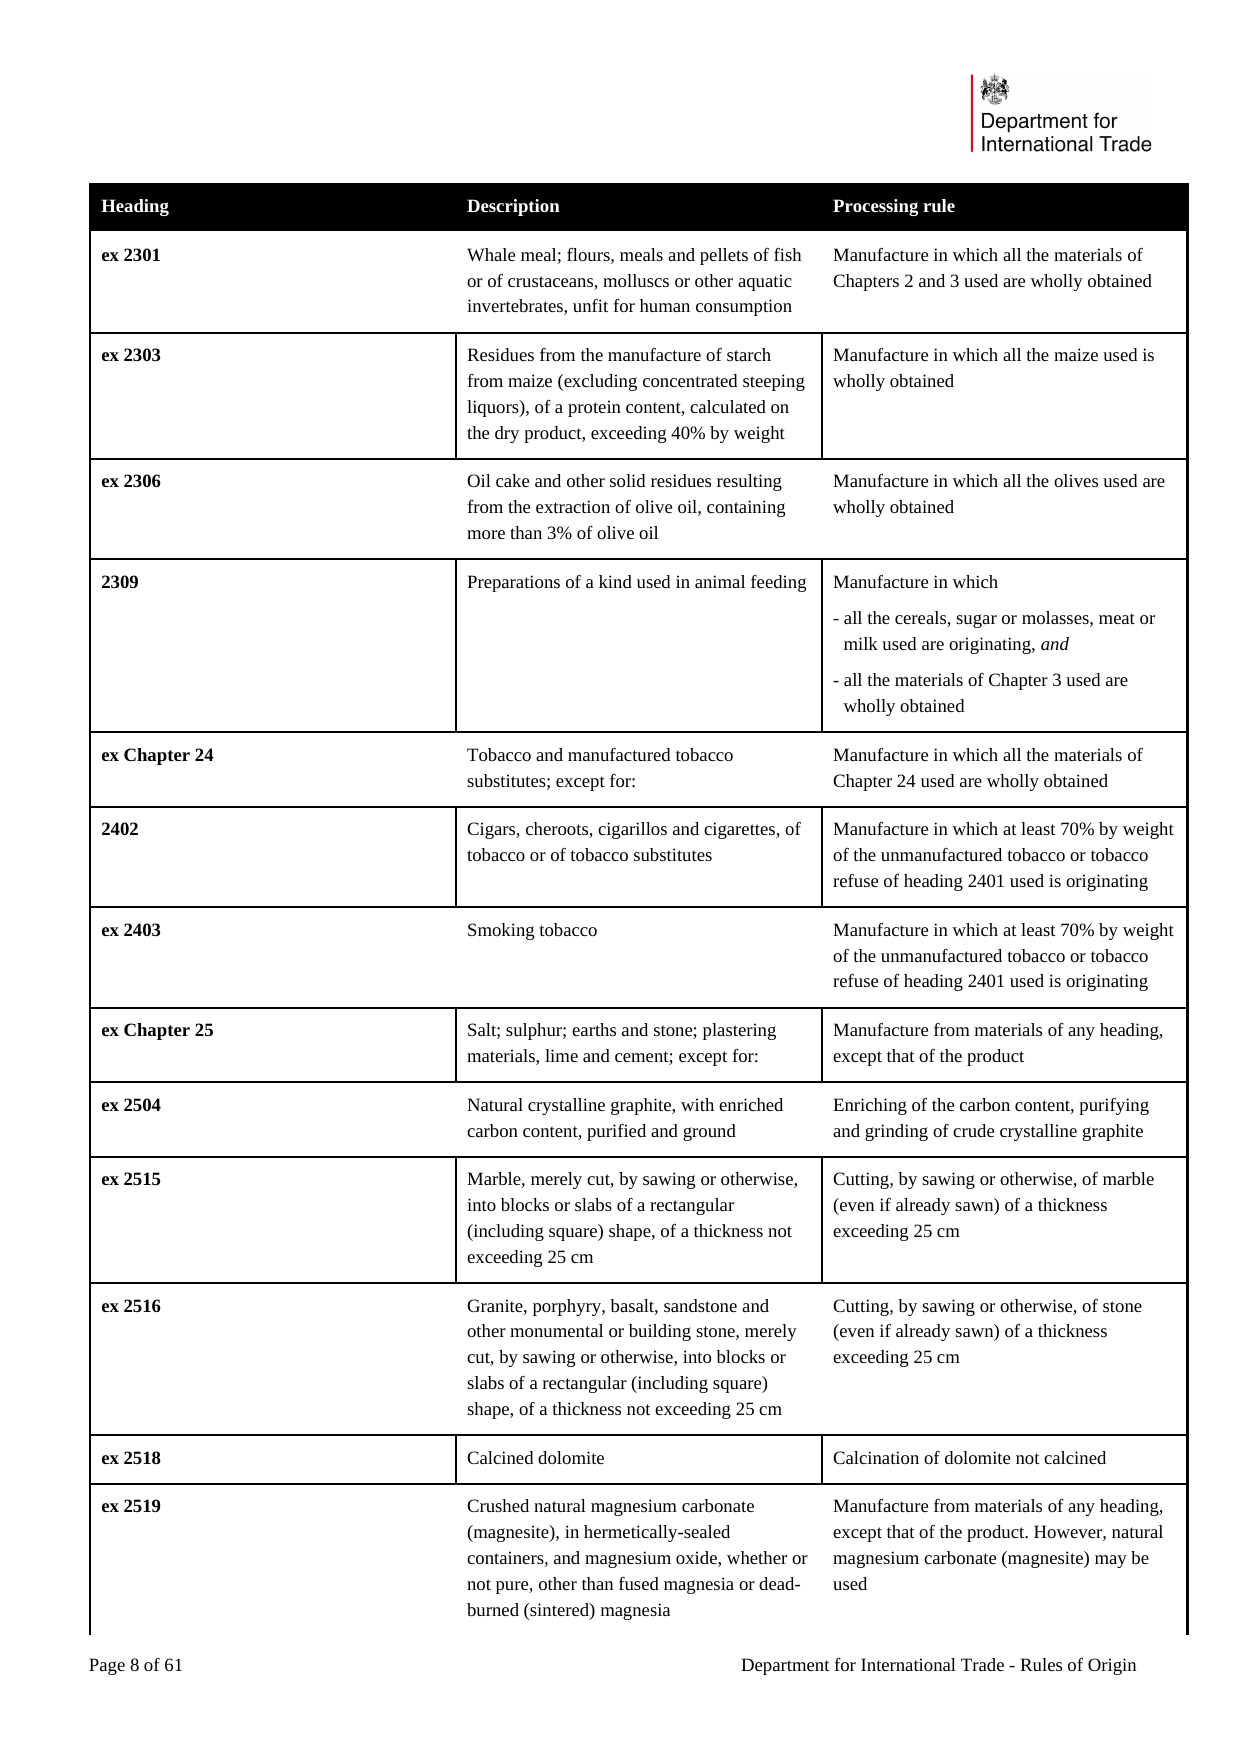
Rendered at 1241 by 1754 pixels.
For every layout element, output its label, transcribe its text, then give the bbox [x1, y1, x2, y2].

table_cell ex 2518 [91, 1436, 455, 1483]
table_cell Manufacture in which all the olives used are wholly obtained [822, 460, 1186, 558]
table_cell ex Chapter 24 [91, 733, 456, 806]
table_cell Cutting, by sawing or otherwise, of marble (even if already sawn) of a thickness exceeding 25 cm [823, 1158, 1186, 1282]
table_cell Tobacco and manufactured tobacco substitutes; except for: [456, 733, 822, 806]
table_cell Cigars, cheroots, cigarillos and cigarettes, of tobacco or of tobacco substitutes [457, 808, 821, 906]
table_cell ex 2301 [91, 231, 456, 332]
table_cell ex 2306 [91, 460, 456, 558]
table_cell Calcination of dolomite not calcined [823, 1436, 1186, 1483]
table_cell Cutting, by sawing or otherwise, of stone (even if already sawn) of a thickness exceeding 25 cm [822, 1284, 1186, 1434]
table_cell Manufacture in which at least 70% by weight of the unmanufactured tobacco or tobacco refuse of heading 2401 used is originating [823, 808, 1186, 906]
table_cell ex 2403 [91, 908, 456, 1007]
table_header Heading [91, 185, 456, 231]
table_cell Granite, porphyry, basalt, sandstone and other monumental or building stone, merely cut, by sawing or otherwise, into blocks or slabs of a rectangular (including square) shape, of a thickness not exceeding 25 cm [456, 1284, 822, 1434]
table_cell Enriching of the carbon content, purifying and grinding of crude crystalline graphite [822, 1083, 1186, 1156]
table_cell Manufacture in which all the maize used is wholly obtained [823, 334, 1186, 458]
table_cell 2402 [91, 808, 455, 906]
table_cell Manufacture from materials of any heading, except that of the product [823, 1009, 1186, 1081]
table_cell Salt; sulphur; earths and stone; plastering materials, lime and cement; except for: [457, 1009, 821, 1081]
table_cell Oil cake and other solid residues resulting from the extraction of olive oil, containing more than 3% of olive oil [456, 460, 822, 558]
table_header Processing rule [822, 185, 1186, 231]
table_cell Manufacture from materials of any heading, except that of the product. However, natural magnesium carbonate (magnesite) may be used [822, 1485, 1186, 1635]
picture [969, 73, 1152, 153]
table_cell ex Chapter 25 [91, 1009, 455, 1081]
table_cell Preparations of a kind used in animal feeding [457, 560, 821, 731]
table_cell Marble, merely cut, by sawing or otherwise, into blocks or slabs of a rectangular (including square) shape, of a thickness not exceeding 25 cm [457, 1158, 821, 1282]
table_cell 2309 [91, 560, 455, 731]
table_cell Smoking tobacco [456, 908, 822, 1007]
table_cell ex 2303 [91, 334, 455, 458]
table_cell Calcined dolomite [457, 1436, 821, 1483]
table_cell Crushed natural magnesium carbonate (magnesite), in hermetically-sealed containers, and magnesium oxide, whether or not pure, other than fused magnesia or dead-burned (sintered) magnesia [456, 1485, 822, 1635]
table_cell ex 2504 [91, 1083, 456, 1156]
table_cell ex 2519 [91, 1485, 456, 1635]
table_cell Manufacture in which all the materials of Chapter 24 used are wholly obtained [822, 733, 1186, 806]
table_cell ex 2515 [91, 1158, 455, 1282]
table_cell Residues from the manufacture of starch from maize (excluding concentrated steeping liquors), of a protein content, calculated on the dry product, exceeding 40% by weight [457, 334, 821, 458]
table_cell Natural crystalline graphite, with enriched carbon content, purified and ground [456, 1083, 822, 1156]
table_cell Manufacture in which all the materials of Chapters 2 and 3 used are wholly obtained [822, 231, 1186, 332]
table_cell Manufacture in which - all the cereals, sugar or molasses, meat or milk used are originating, and - all the materials of Chapter 3 used are wholly obtained [823, 560, 1186, 731]
table_cell ex 2516 [91, 1284, 456, 1434]
table_cell Whale meal; flours, meals and pellets of fish or of crustaceans, molluscs or other aquatic invertebrates, unfit for human consumption [456, 231, 822, 332]
table_cell Manufacture in which at least 70% by weight of the unmanufactured tobacco or tobacco refuse of heading 2401 used is originating [822, 908, 1186, 1007]
table_header Description [456, 185, 822, 231]
